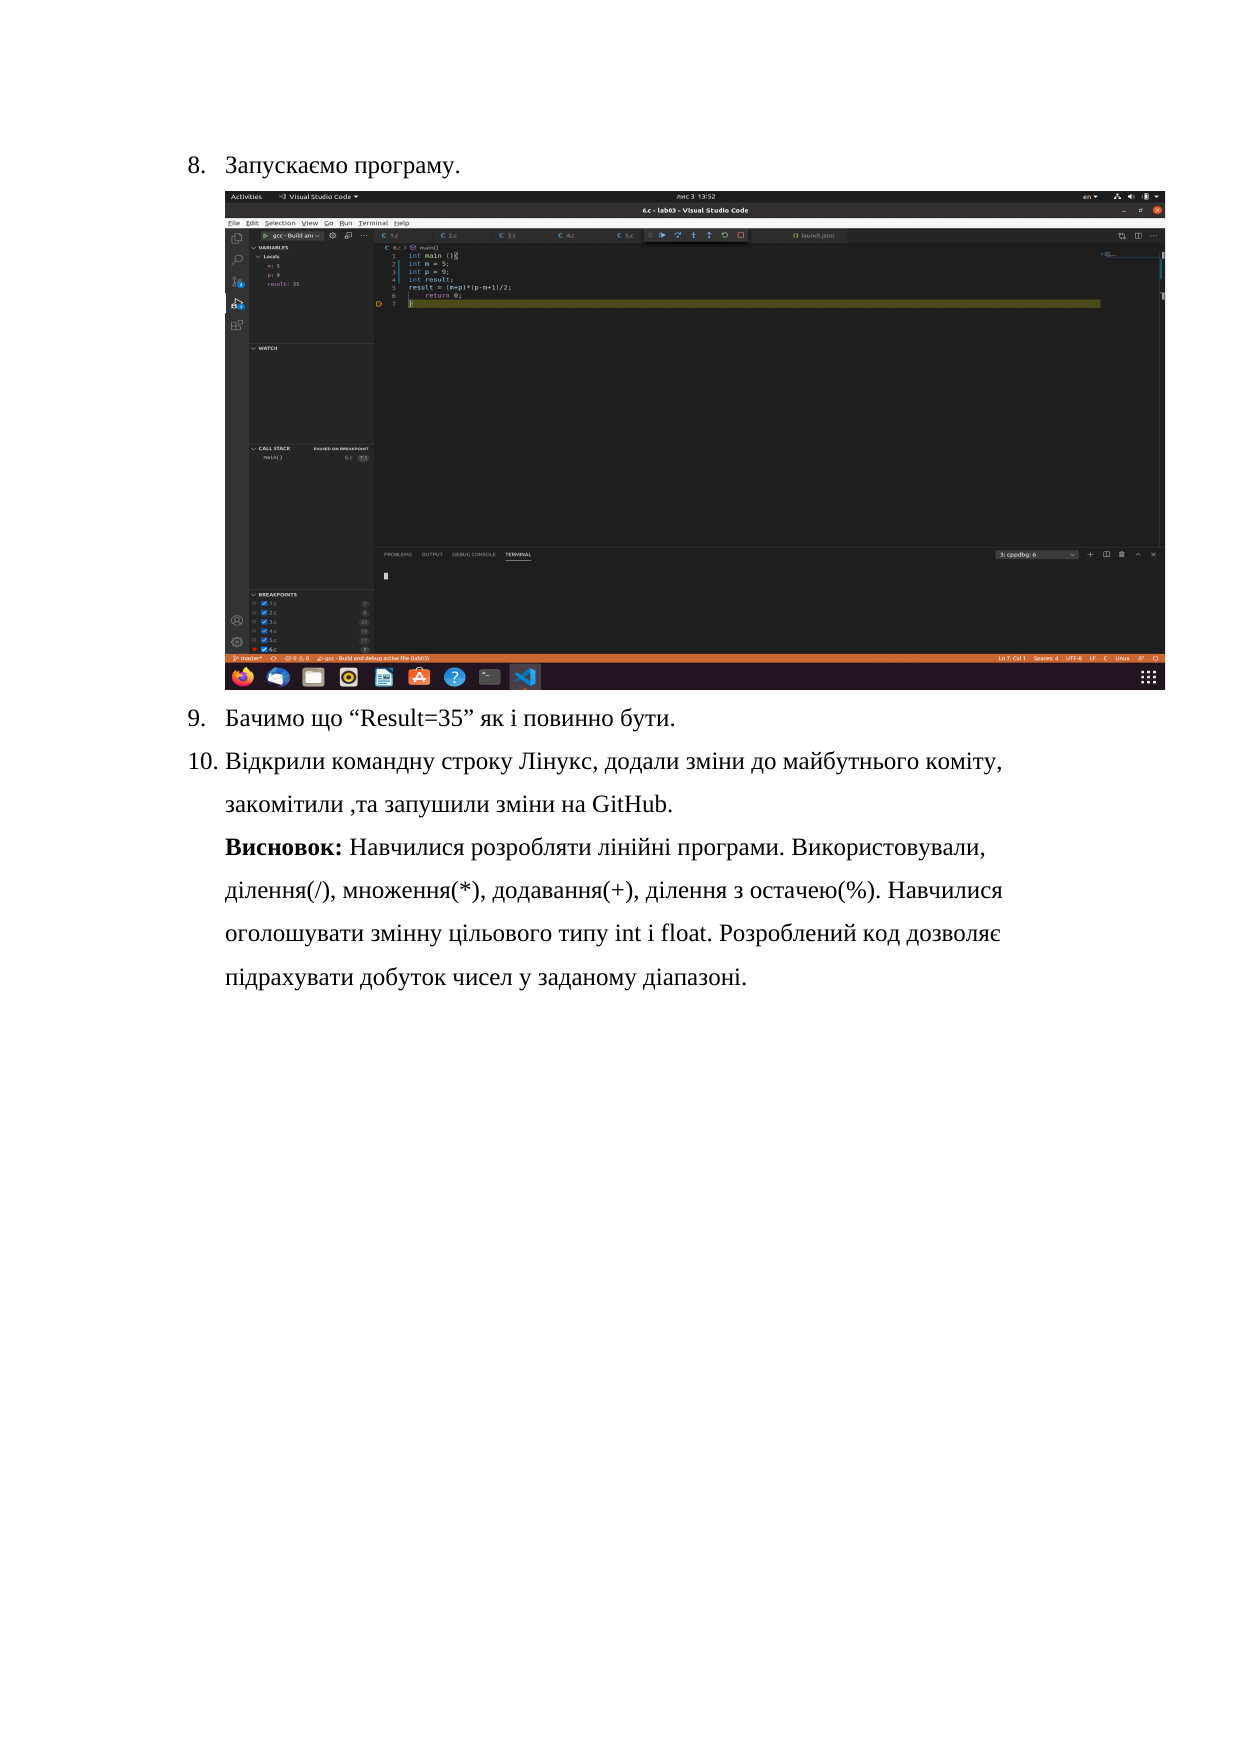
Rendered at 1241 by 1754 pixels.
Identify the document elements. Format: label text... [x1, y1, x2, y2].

list Бачимо що “Result=35” як і повинно бути. [187, 703, 1090, 732]
list Відкрили командну строку Лінукс, додали зміни до майбутнього коміту, закомітили ,та запушили зміни на GitHub. [187, 746, 1090, 818]
picture [225, 191, 1166, 690]
text Висновок: Навчилися розробляти лінійні програми. Використовували, ділення(/), множення(*), додавання(+), ділення з остачею(%). Навчилися оголошувати змінну цільового типу int і float. Розроблений код дозволяє підрахувати добуток чисел у заданому діапазоні. [225, 832, 1090, 990]
